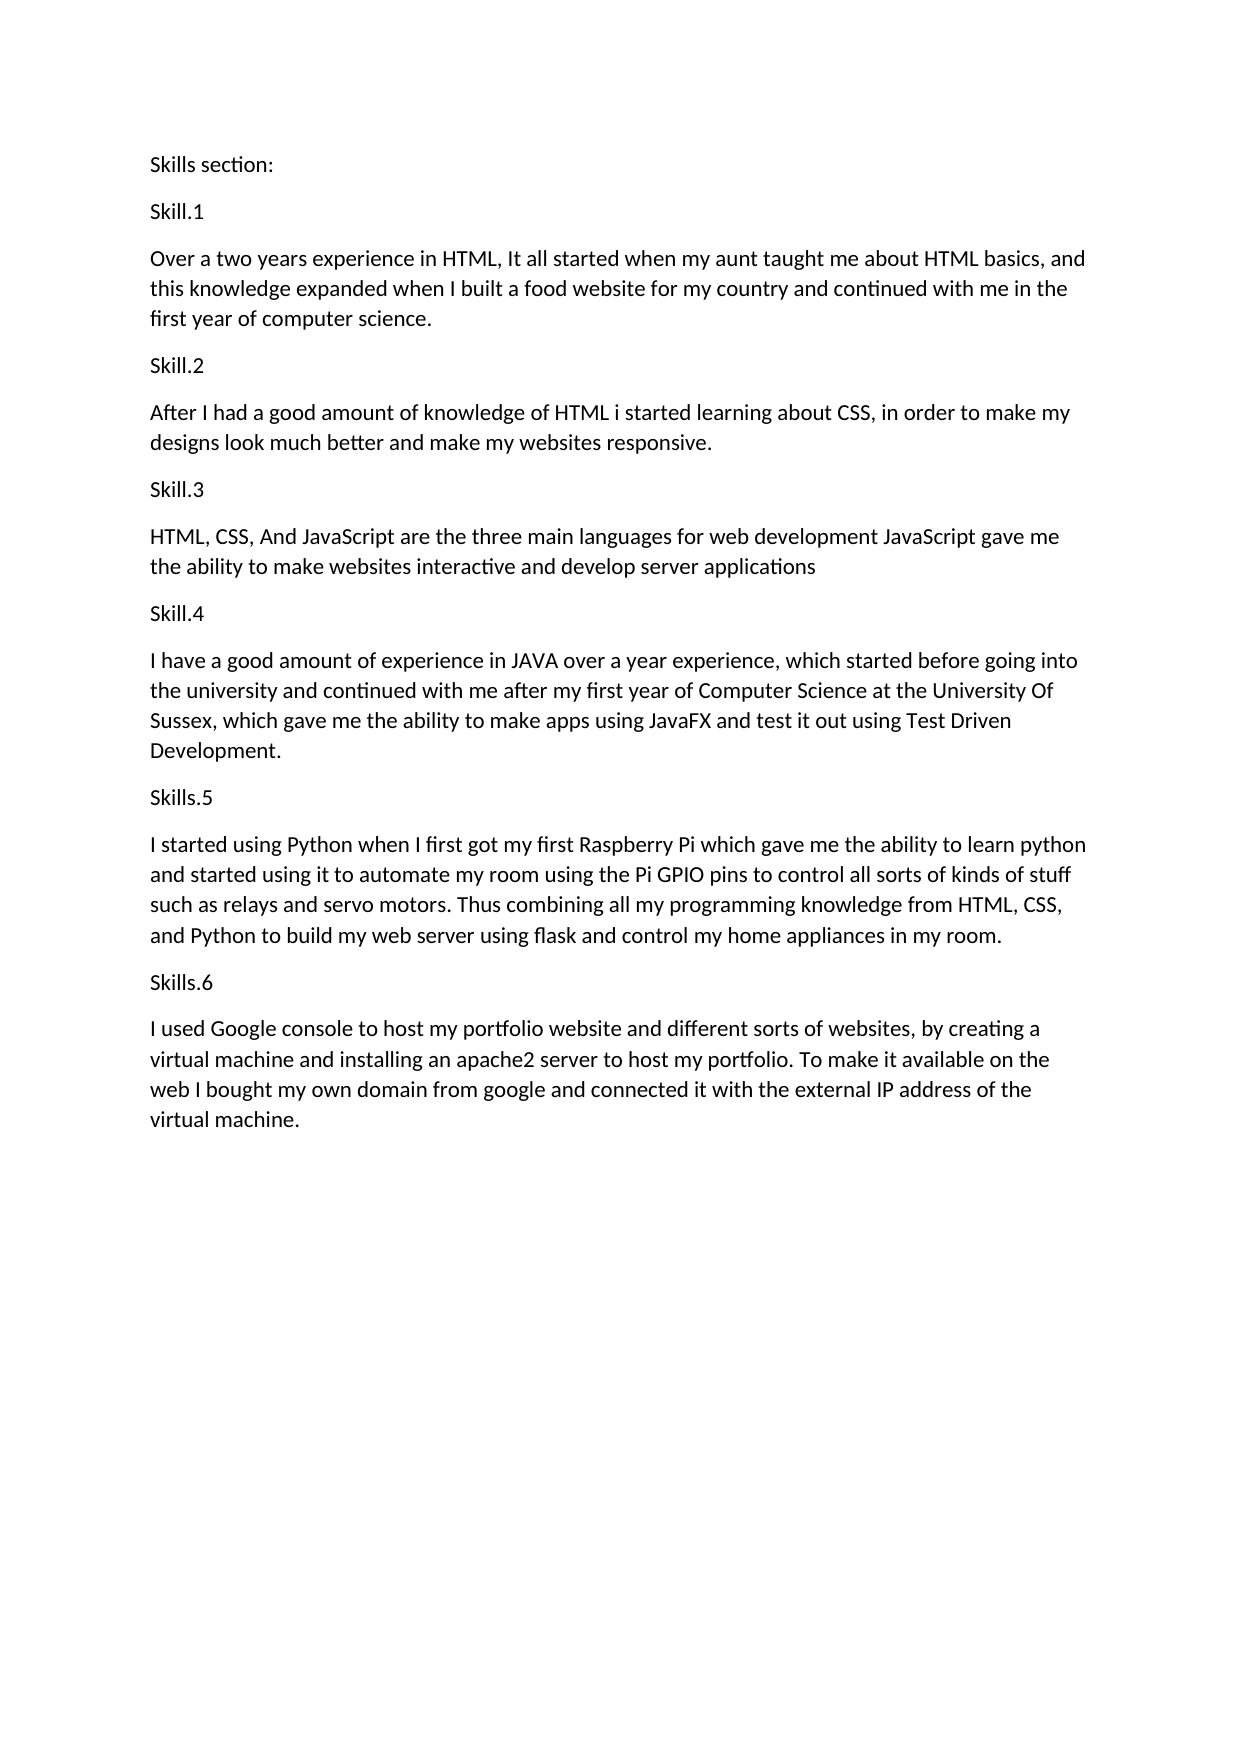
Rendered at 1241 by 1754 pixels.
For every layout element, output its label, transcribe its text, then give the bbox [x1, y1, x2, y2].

text I started using Python when I first got my first Raspberry Pi which gave me the ability to learn python and started using it to automate my room using the Pi GPIO pins to control all sorts of kinds of stuff such as relays and servo motors. Thus combining all my programming knowledge from HTML, CSS, and Python to build my web server using flask and control my home appliances in my room. [150, 830, 1090, 949]
text I have a good amount of experience in JAVA over a year experience, which started before going into the university and continued with me after my first year of Computer Science at the University Of Sussex, which gave me the ability to make apps using JavaFX and test it out using Test Driven Development. [150, 646, 1090, 764]
text Skill.2 [150, 351, 1090, 379]
text Skill.3 [150, 475, 1090, 503]
text I used Google console to host my portfolio website and different sorts of websites, by creating a virtual machine and installing an apache2 server to host my portfolio. To make it available on the web I bought my own domain from google and connected it with the external IP address of the virtual machine. [150, 1014, 1090, 1133]
text Over a two years experience in HTML, It all started when my aunt taught me about HTML basics, and this knowledge expanded when I built a food website for my country and continued with me in the first year of computer science. [150, 244, 1090, 332]
text Skills.6 [150, 968, 1090, 996]
text HTML, CSS, And JavaScript are the three main languages for web development JavaScript gave me the ability to make websites interactive and develop server applications [150, 522, 1090, 580]
text After I had a good amount of knowledge of HTML i started learning about CSS, in order to make my designs look much better and make my websites responsive. [150, 398, 1090, 456]
text Skills.5 [150, 783, 1090, 811]
text Skill.4 [150, 599, 1090, 627]
text Skills section: [150, 150, 1090, 178]
text Skill.1 [150, 197, 1090, 225]
